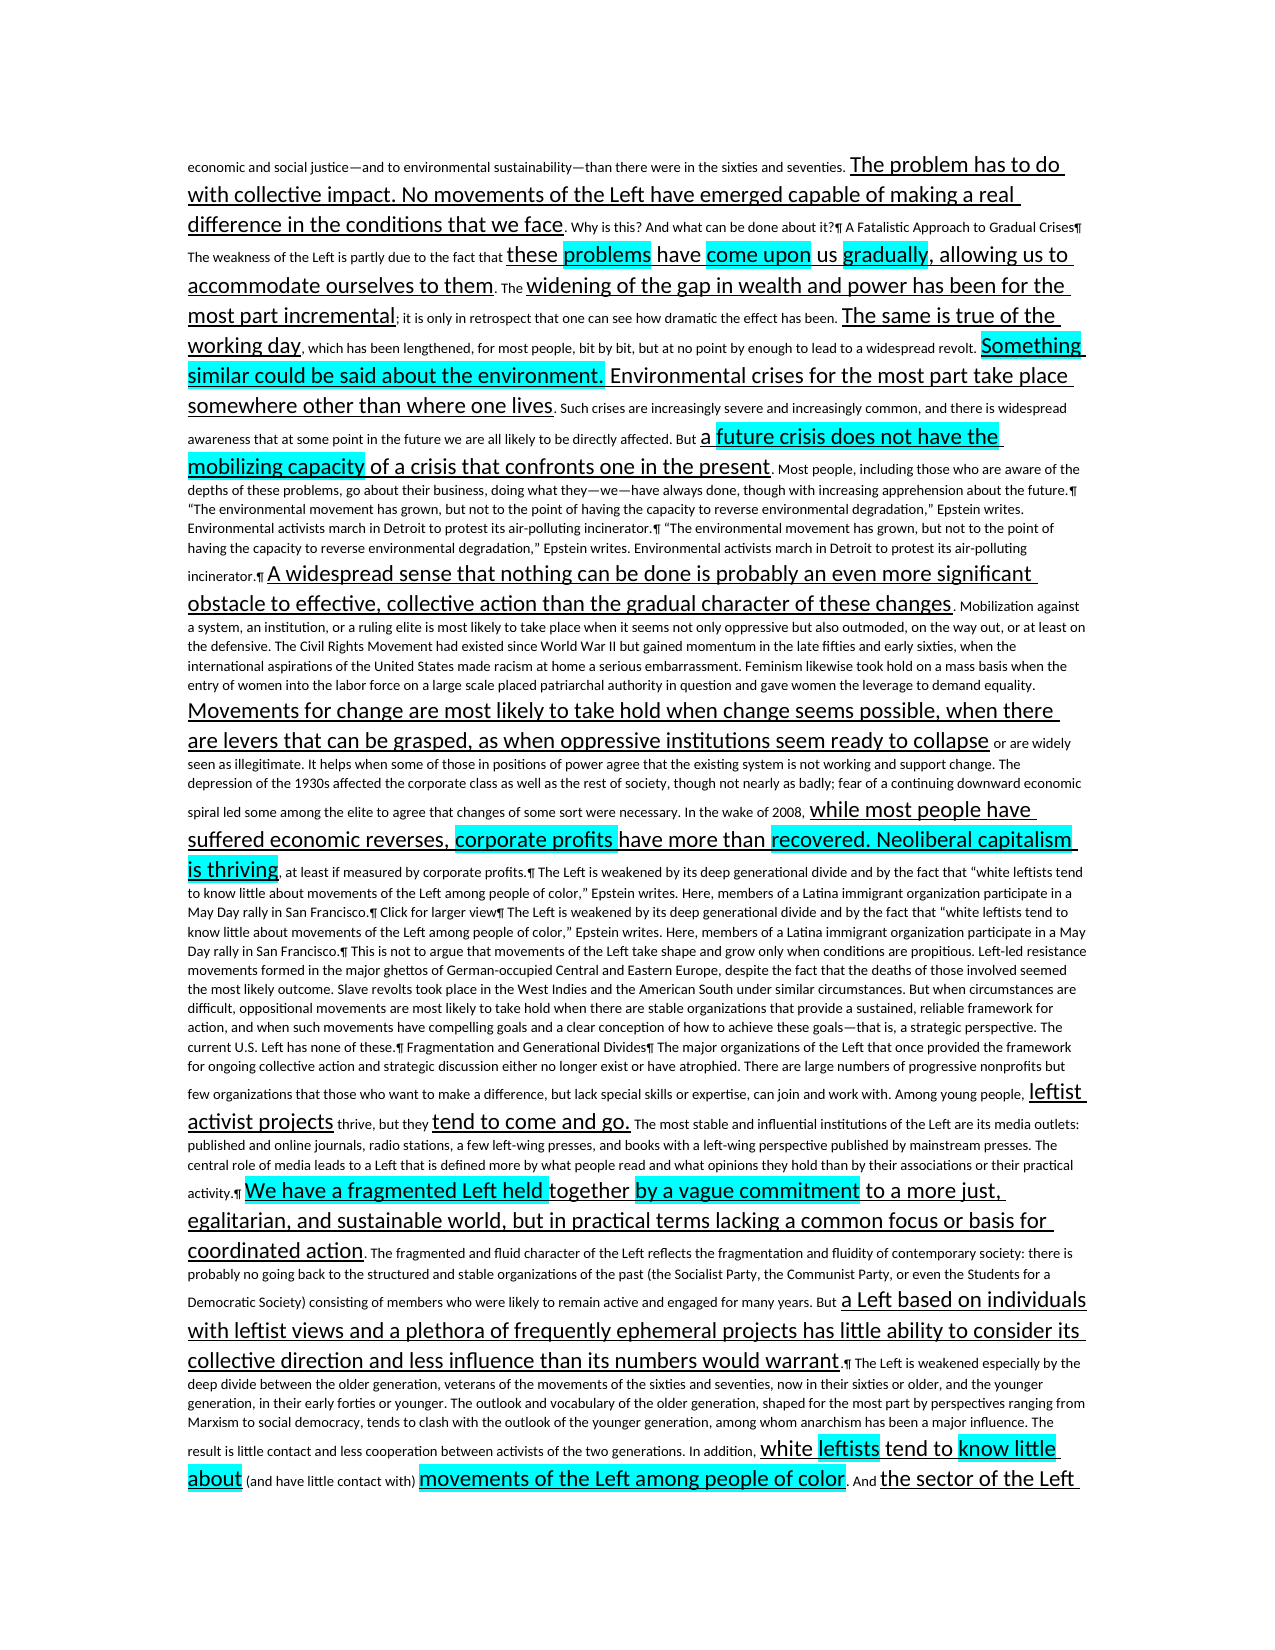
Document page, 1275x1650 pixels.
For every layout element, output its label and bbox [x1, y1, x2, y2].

text [187, 150, 1087, 1492]
